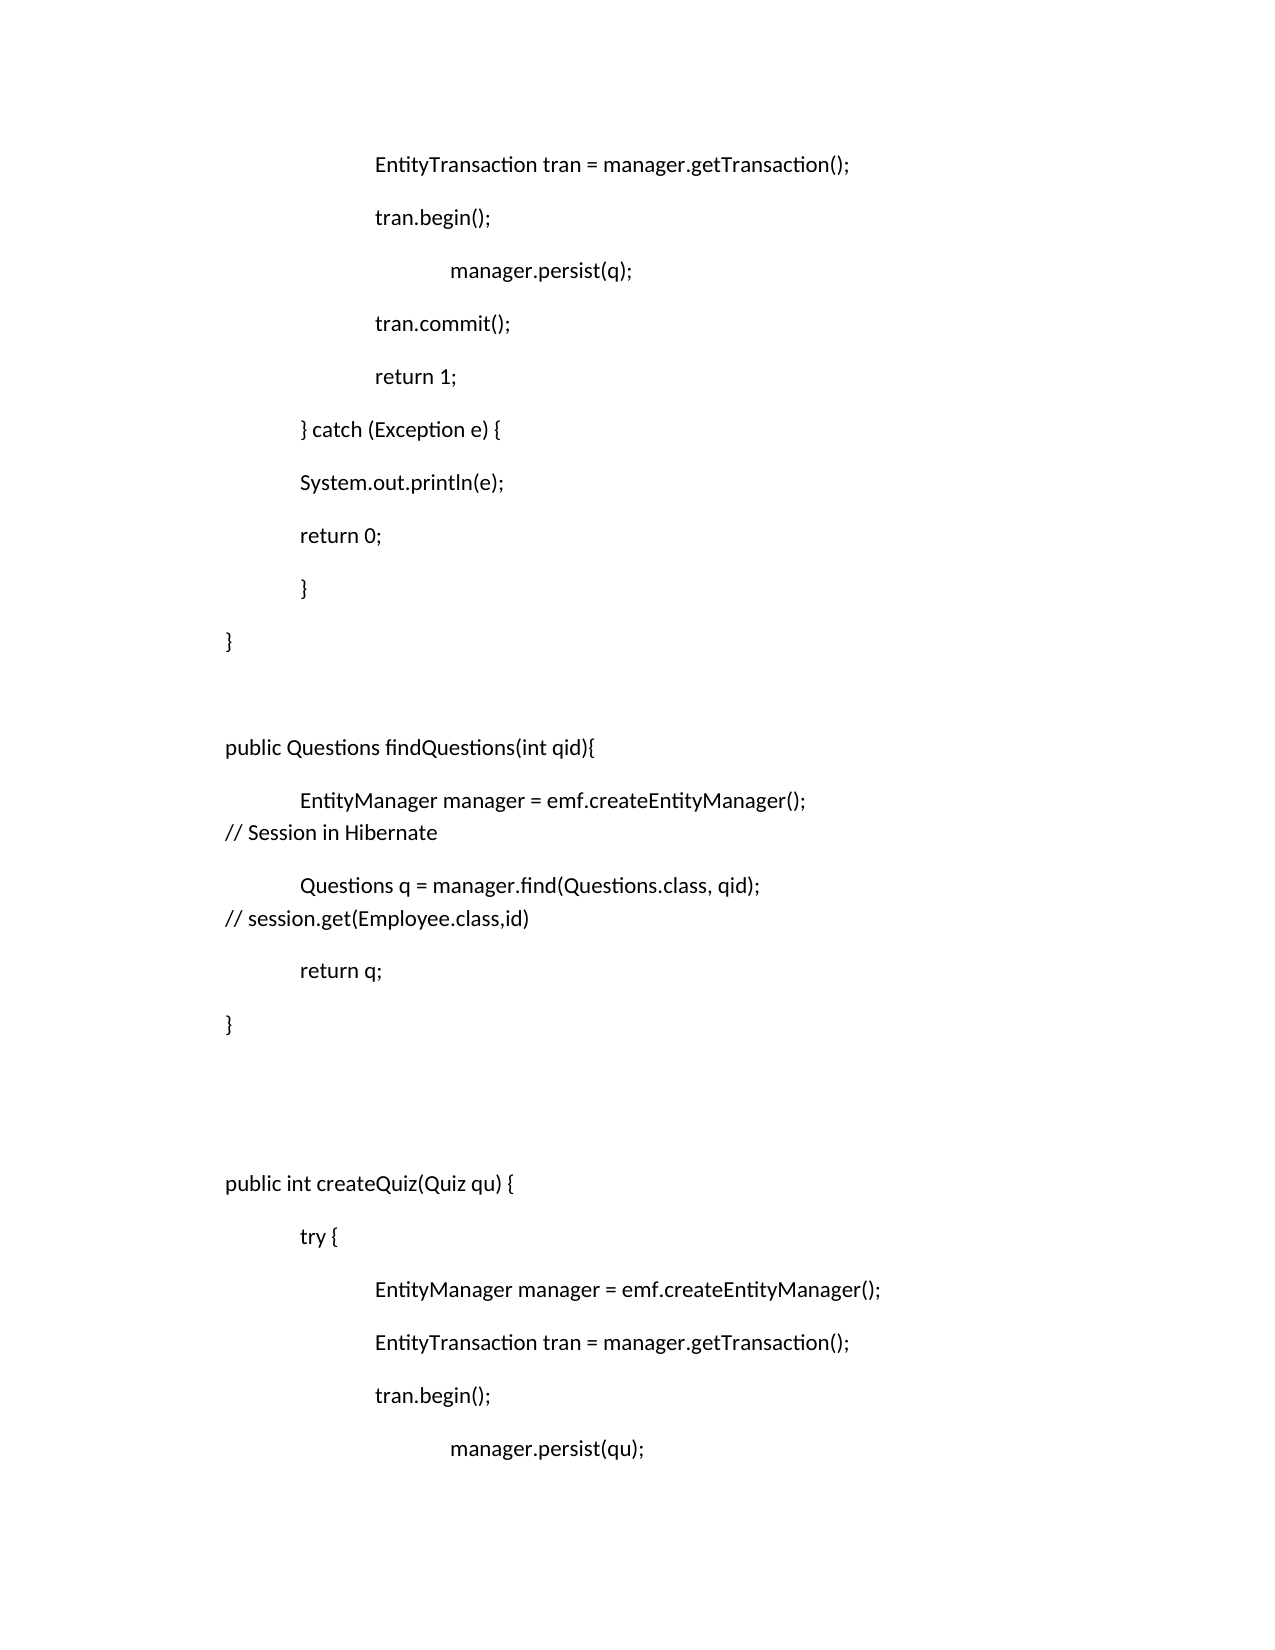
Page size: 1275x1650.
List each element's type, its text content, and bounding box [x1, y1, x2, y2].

text EntityManager manager = emf.createEntityManager(); [150, 1275, 1125, 1303]
text public Questions findQuestions(int qid){ [150, 733, 1125, 761]
text public int createQuiz(Quiz qu) { [150, 1169, 1125, 1197]
text return 0; [150, 521, 1125, 549]
text } catch (Exception e) { [150, 415, 1125, 443]
text EntityManager manager = emf.createEntityManager(); // Session in Hibernate [150, 786, 1125, 846]
text return q; [150, 957, 1125, 985]
text manager.persist(qu); [150, 1434, 1125, 1462]
text try { [150, 1222, 1125, 1250]
text tran.begin(); [150, 1381, 1125, 1409]
text Questions q = manager.find(Questions.class, qid); // session.get(Employee.class,id) [150, 871, 1125, 932]
text EntityTransaction tran = manager.getTransaction(); [150, 150, 1125, 178]
text } [150, 574, 1125, 602]
text EntityTransaction tran = manager.getTransaction(); [150, 1328, 1125, 1356]
text manager.persist(q); [150, 256, 1125, 284]
text return 1; [150, 362, 1125, 390]
text tran.begin(); [150, 203, 1125, 231]
text } [150, 627, 1125, 655]
text } [150, 1010, 1125, 1038]
text System.out.println(e); [150, 468, 1125, 496]
text tran.commit(); [150, 309, 1125, 337]
